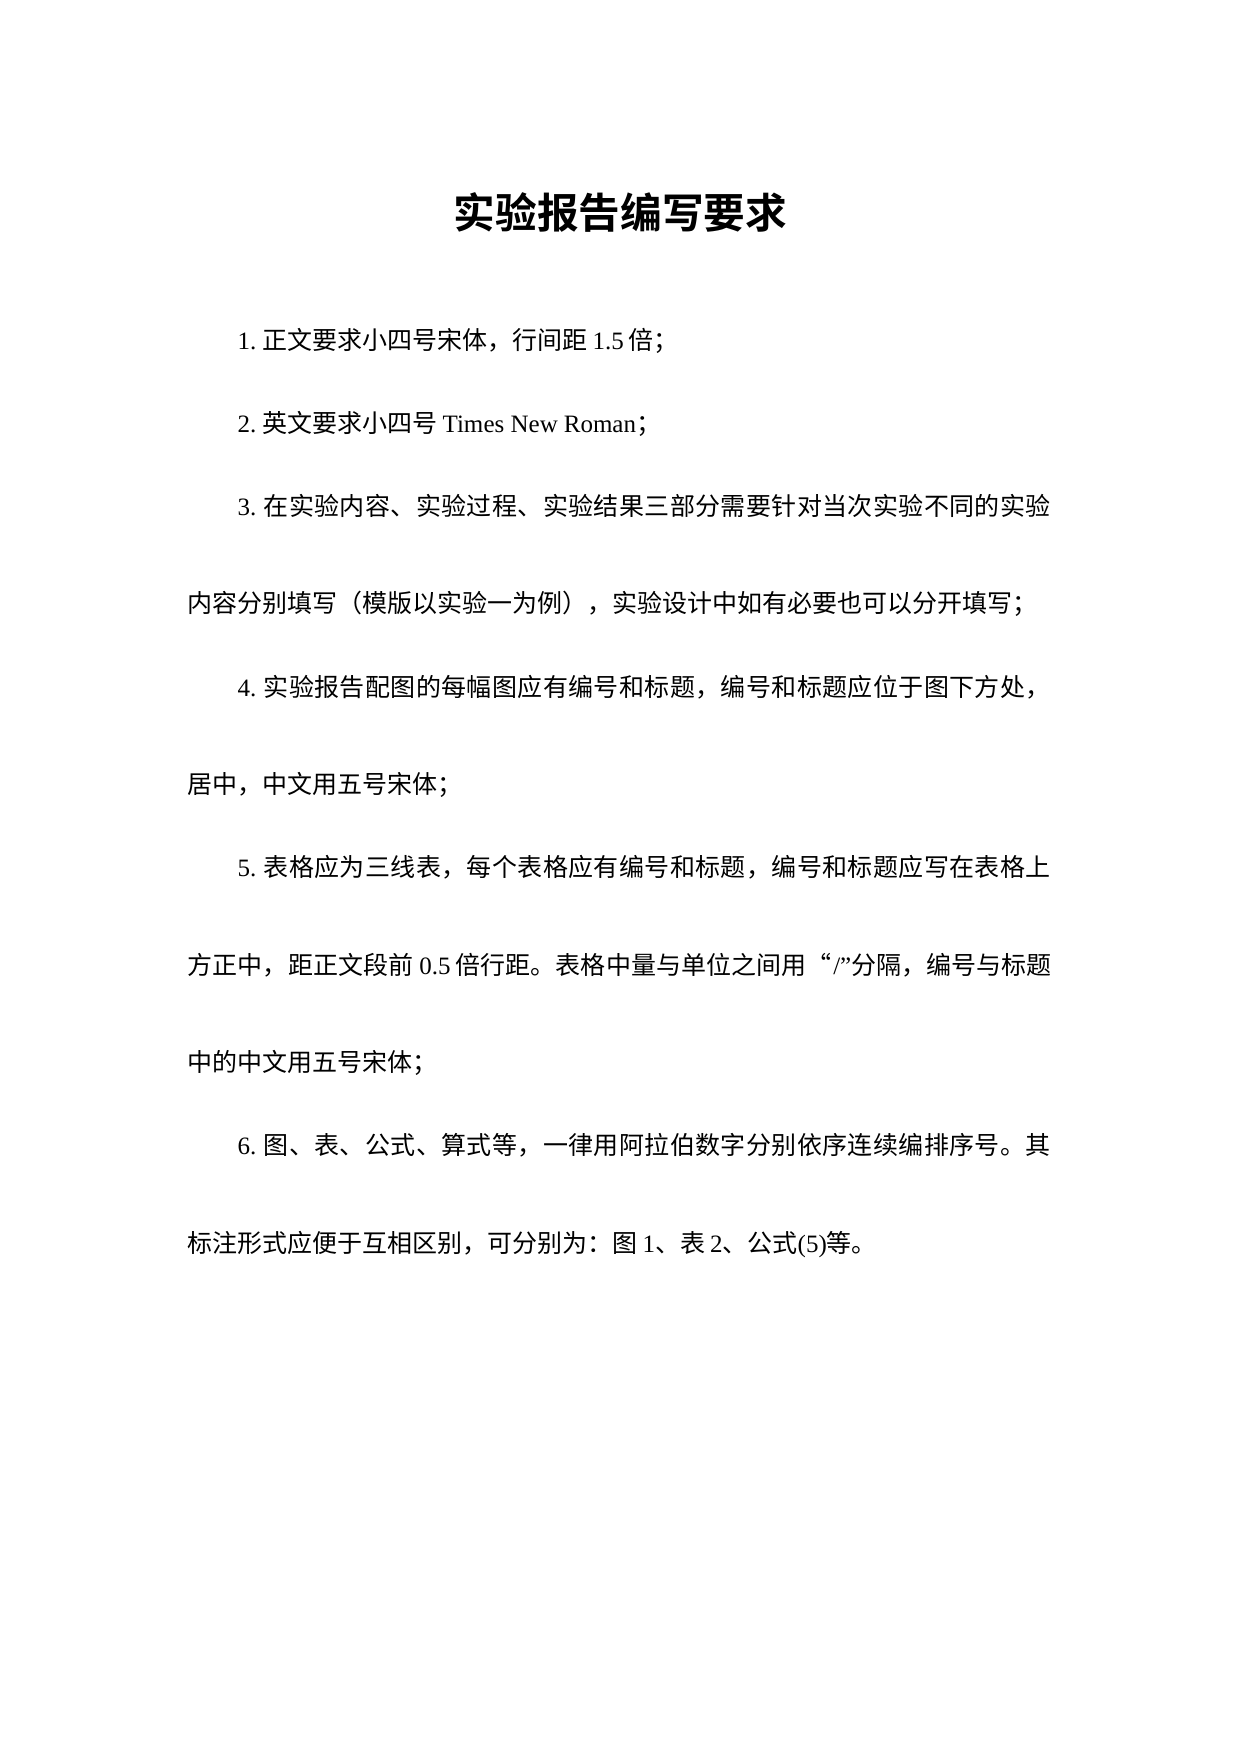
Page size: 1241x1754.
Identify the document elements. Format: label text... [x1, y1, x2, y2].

text 3. 在实验内容、实验过程、实验结果三部分需要针对当次实验不同的实验内容分别填写（模版以实验一为例），实验设计中如有必要也可以分开填写； [187, 472, 1053, 634]
text 1. 正文要求小四号宋体，行间距1.5倍； [187, 306, 1053, 371]
text 2. 英文要求小四号Times New Roman； [187, 389, 1053, 454]
text 4. 实验报告配图的每幅图应有编号和标题，编号和标题应位于图下方处，居中，中文用五号宋体； [187, 653, 1053, 815]
text 5. 表格应为三线表，每个表格应有编号和标题，编号和标题应写在表格上方正中，距正文段前0.5倍行距。表格中量与单位之间用“/”分隔，编号与标题中的中文用五号宋体； [187, 833, 1053, 1093]
text 6. 图、表、公式、算式等，一律用阿拉伯数字分别依序连续编排序号。其标注形式应便于互相区别，可分别为：图1、表2、公式(5)等。 [187, 1111, 1053, 1274]
text 实验报告编写要求 [187, 178, 1053, 243]
